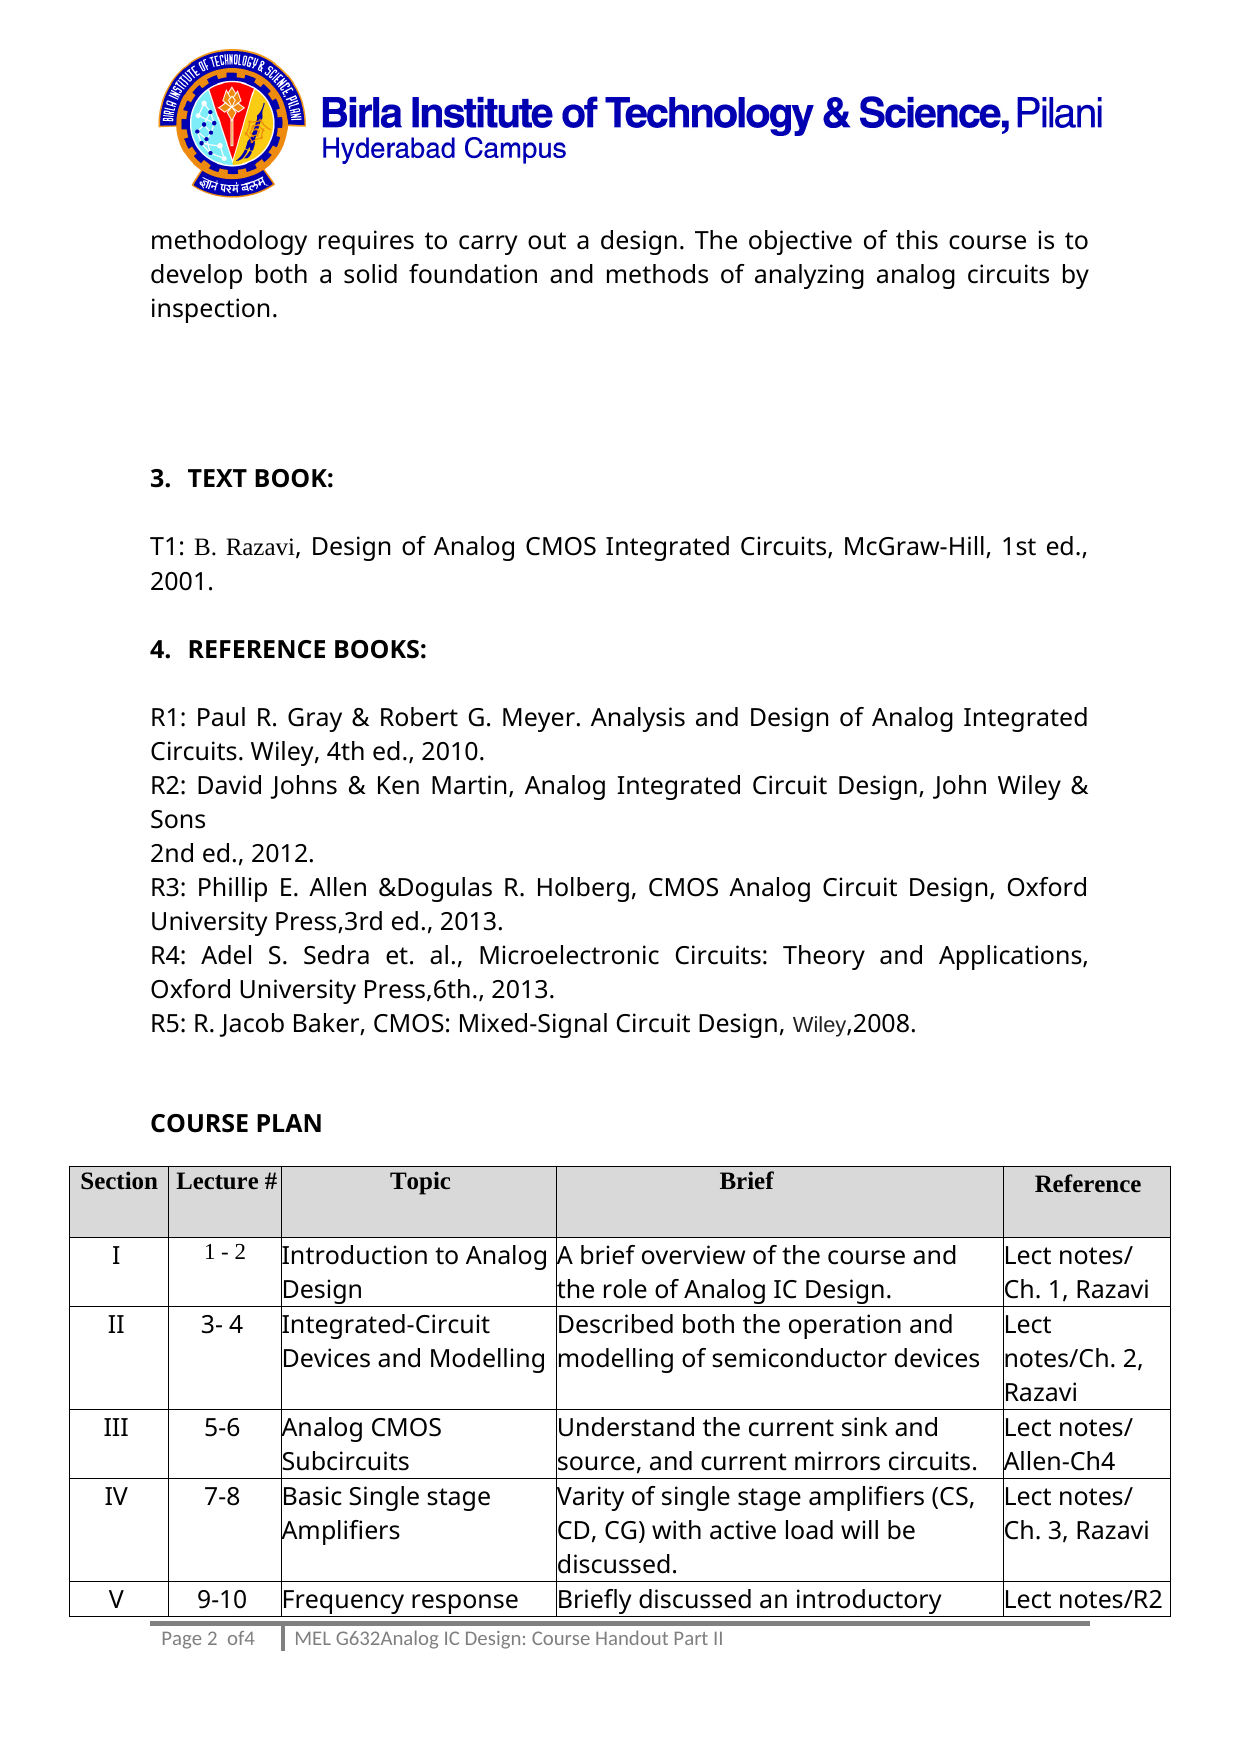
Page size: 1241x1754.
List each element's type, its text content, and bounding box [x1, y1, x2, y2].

table_cell 3- 4 [169, 1307, 281, 1409]
table_cell A brief overview of the course and the role of Analog IC Design. [557, 1238, 1003, 1306]
table_header Section [70, 1167, 168, 1237]
table_cell IV [70, 1479, 168, 1581]
text R1: Paul R. Gray & Robert G. Meyer. Analysis and Design of Analog Integrated Circuits. Wiley, 4th ed., 2010. [150, 699, 1090, 767]
table_cell Lect notes/ Ch. 3, Razavi [1004, 1479, 1170, 1581]
table_cell Frequency response of single stage amplifiers [282, 1582, 556, 1616]
table_cell Lect notes/ Allen-Ch4 [1004, 1410, 1170, 1478]
table_cell Analog CMOS Subcircuits [282, 1410, 556, 1478]
text R5: R. Jacob Baker, CMOS: Mixed-Signal Circuit Design, Wiley,2008. [150, 1006, 1090, 1040]
list TEXT BOOK: [150, 461, 1090, 495]
table_cell Lect notes/R2 Ch. 4/ Ch. 6, Razavi [1004, 1582, 1170, 1616]
table_cell Lect notes/ Ch. 1, Razavi [1004, 1238, 1170, 1306]
table_cell Lect notes/Ch. 2, Razavi [1004, 1307, 1170, 1409]
table_header Brief [557, 1167, 1003, 1237]
text R4: Adel S. Sedra et. al., Microelectronic Circuits: Theory and Applications, Oxford University Press,6th., 2013. [150, 938, 1090, 1006]
table_cell II [70, 1307, 168, 1409]
table_cell III [70, 1410, 168, 1478]
list REFERENCE BOOKS: [150, 631, 1090, 665]
table_cell Introduction to Analog Design [282, 1238, 556, 1306]
text 2nd ed., 2012. [150, 836, 1090, 870]
table_header Lecture # [169, 1167, 281, 1237]
table_header Reference [1004, 1167, 1170, 1237]
table_cell Understand the current sink and source, and current mirrors circuits. [557, 1410, 1003, 1478]
table_header Topic [282, 1167, 556, 1237]
picture [150, 23, 1109, 223]
table_cell 9-10 [169, 1582, 281, 1616]
table_cell Integrated-Circuit Devices and Modelling [282, 1307, 556, 1409]
table_cell Briefly discussed an introductory view of the frequency response of electronic circuits. [557, 1582, 1003, 1616]
table_cell Described both the operation and modelling of semiconductor devices [557, 1307, 1003, 1409]
table_cell 1 - 2 [169, 1238, 281, 1306]
text T1: B. Razavi, Design of Analog CMOS Integrated Circuits, McGraw-Hill, 1st ed., 2001. [150, 529, 1090, 597]
table_cell 7-8 [169, 1479, 281, 1581]
table_cell I [70, 1238, 168, 1306]
text R2: David Johns & Ken Martin, Analog Integrated Circuit Design, John Wiley & Sons [150, 767, 1090, 836]
table_cell 5-6 [169, 1410, 281, 1478]
text R3: Phillip E. Allen &Dogulas R. Holberg, CMOS Analog Circuit Design, Oxford University Press,3rd ed., 2013. [150, 870, 1090, 938]
table_cell V [70, 1582, 168, 1616]
text COURSE PLAN [150, 1105, 1090, 1139]
table_cell Basic Single stage Amplifiers [282, 1479, 556, 1581]
table_cell Varity of single stage amplifiers (CS, CD, CG) with active load will be discussed. [557, 1479, 1003, 1581]
